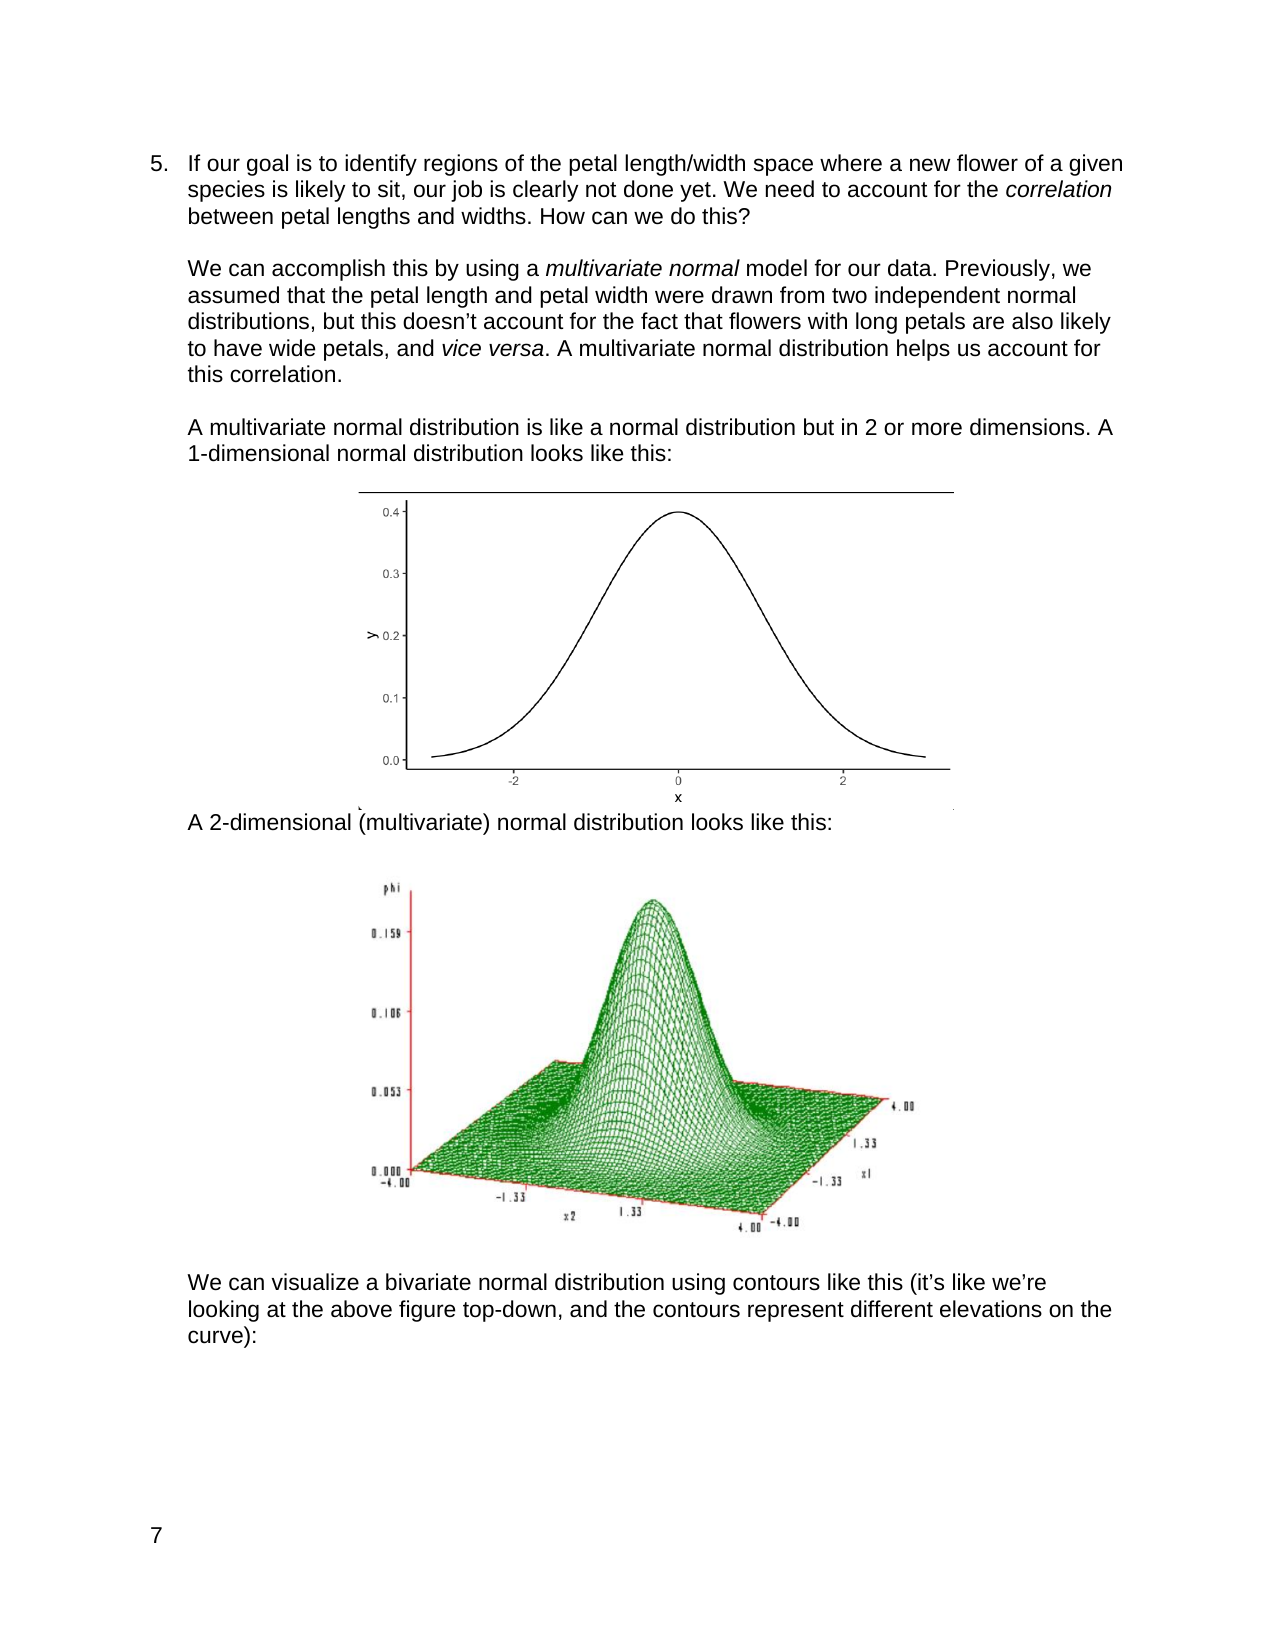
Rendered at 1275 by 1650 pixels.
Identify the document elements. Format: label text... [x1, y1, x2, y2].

list A 2-dimensional (multivariate) normal distribution looks like this: [187, 809, 1125, 836]
picture [355, 862, 958, 1243]
list We can visualize a bivariate normal distribution using contours like this (it’s like we’re looking at the above figure top-down, and the contours represent different elevations on the curve): [187, 1269, 1125, 1348]
list If our goal is to identify regions of the petal length/width space where a new flower of a given species is likely to sit, our job is clearly not done yet. We need to account for the correlation between petal lengths and widths. How can we do this? [150, 150, 1125, 229]
list We can accomplish this by using a multivariate normal model for our data. Previously, we assumed that the petal length and petal width were drawn from two independent normal distributions, but this doesn’t account for the fact that flowers with long petals are also likely to have wide petals, and vice versa. A multivariate normal distribution helps us account for this correlation. [187, 255, 1125, 387]
list A multivariate normal distribution is like a normal distribution but in 2 or more dimensions. A 1-dimensional normal distribution looks like this: [187, 413, 1125, 466]
picture [358, 492, 954, 810]
